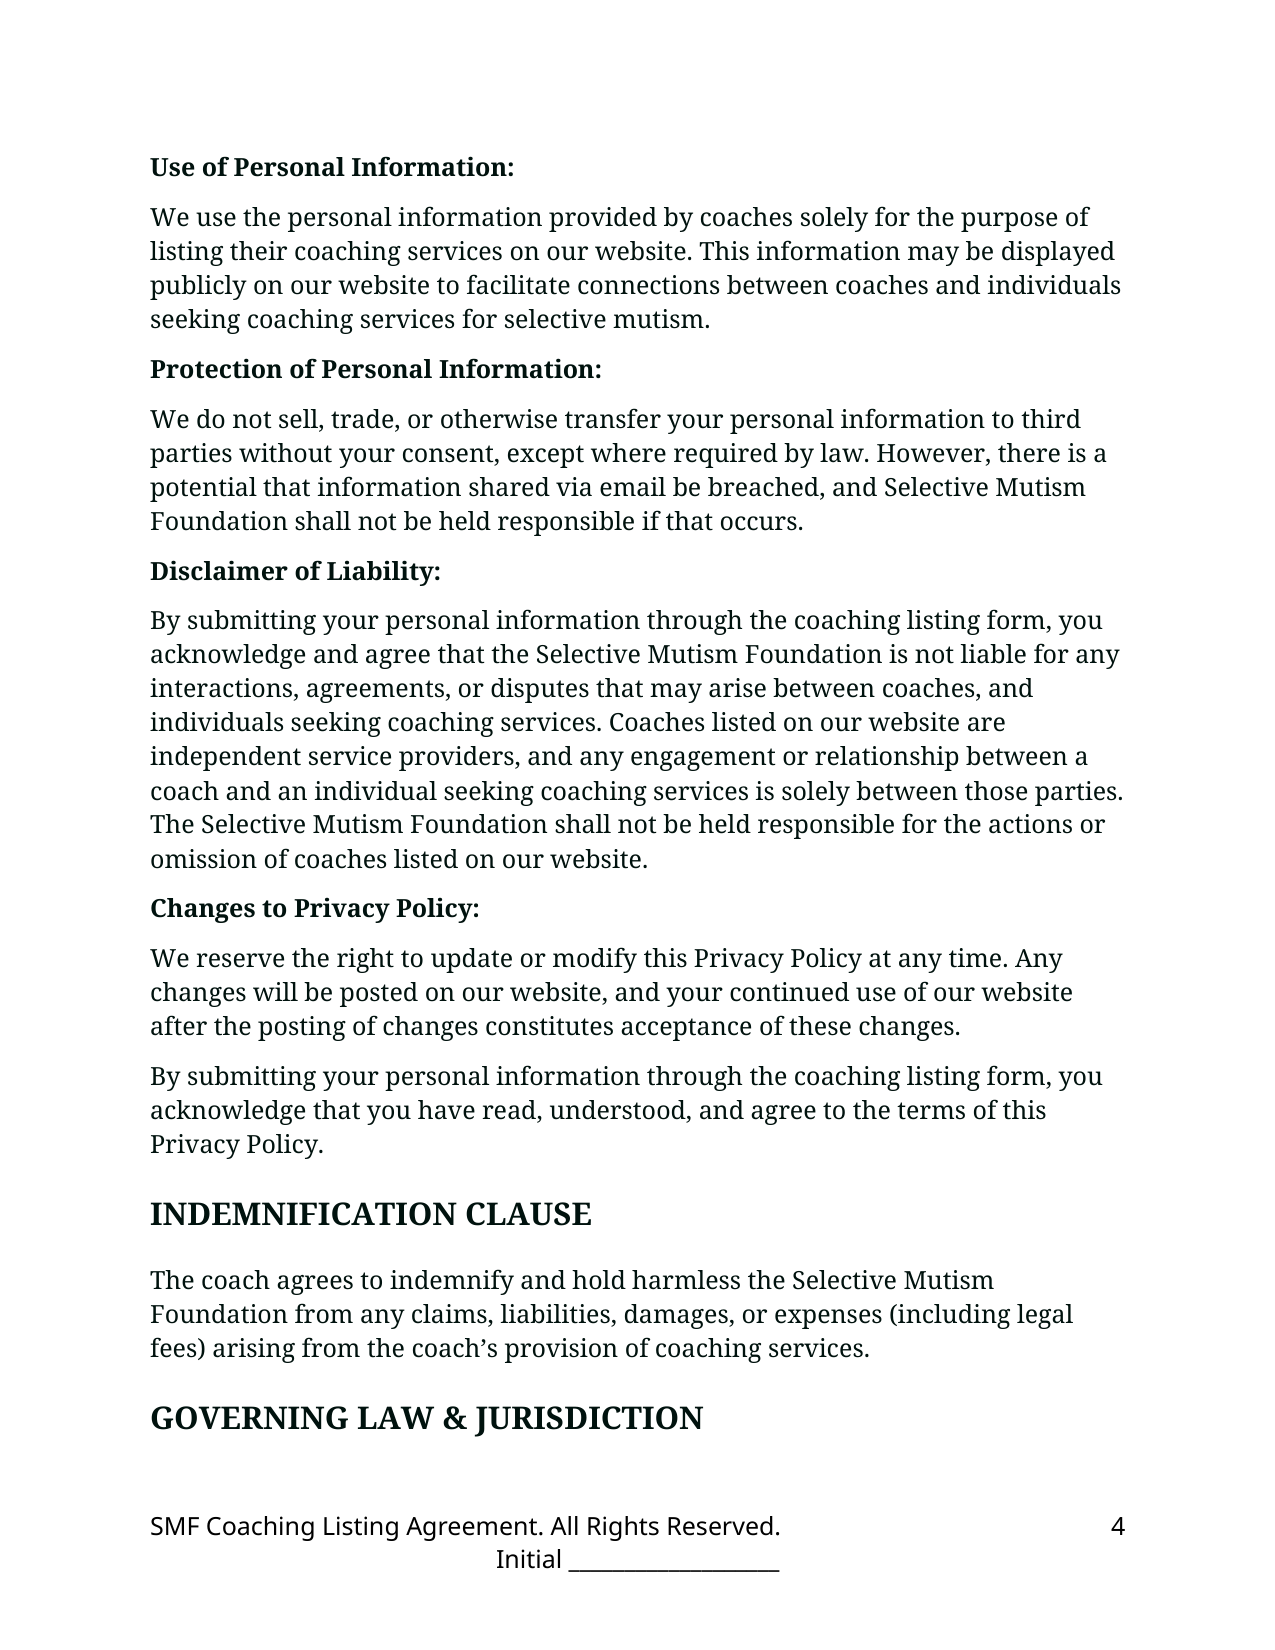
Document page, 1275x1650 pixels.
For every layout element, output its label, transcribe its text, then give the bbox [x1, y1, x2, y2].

text GOVERNING LAW & JURISDICTION [150, 1396, 1125, 1439]
text We reserve the right to update or modify this Privacy Policy at any time. Any changes will be posted on our website, and your continued use of our website after the posting of changes constitutes acceptance of these changes. [150, 941, 1125, 1043]
text Use of Personal Information: [150, 150, 1125, 184]
text Protection of Personal Information: [150, 352, 1125, 386]
text INDEMNIFICATION CLAUSE [150, 1192, 1125, 1234]
text Disclaimer of Liability: [150, 553, 1125, 587]
text By submitting your personal information through the coaching listing form, you acknowledge that you have read, understood, and agree to the terms of this Privacy Policy. [150, 1058, 1125, 1161]
text We do not sell, trade, or otherwise transfer your personal information to third parties without your consent, except where required by law. However, there is a potential that information shared via email be breached, and Selective Mutism Foundation shall not be held responsible if that occurs. [150, 401, 1125, 537]
text The coach agrees to indemnify and hold harmless the Selective Mutism Foundation from any claims, liabilities, damages, or expenses (including legal fees) arising from the coach’s provision of coaching services. [150, 1263, 1125, 1365]
text By submitting your personal information through the coaching listing form, you acknowledge and agree that the Selective Mutism Foundation is not liable for any interactions, agreements, or disputes that may arise between coaches, and individuals seeking coaching services. Coaches listed on our website are independent service providers, and any engagement or relationship between a coach and an individual seeking coaching services is solely between those parties. The Selective Mutism Foundation shall not be held responsible for the actions or omission of coaches listed on our website. [150, 603, 1125, 875]
text We use the personal information provided by coaches solely for the purpose of listing their coaching services on our website. This information may be displayed publicly on our website to facilitate connections between coaches and individuals seeking coaching services for selective mutism. [150, 200, 1125, 336]
text Changes to Privacy Policy: [150, 891, 1125, 925]
